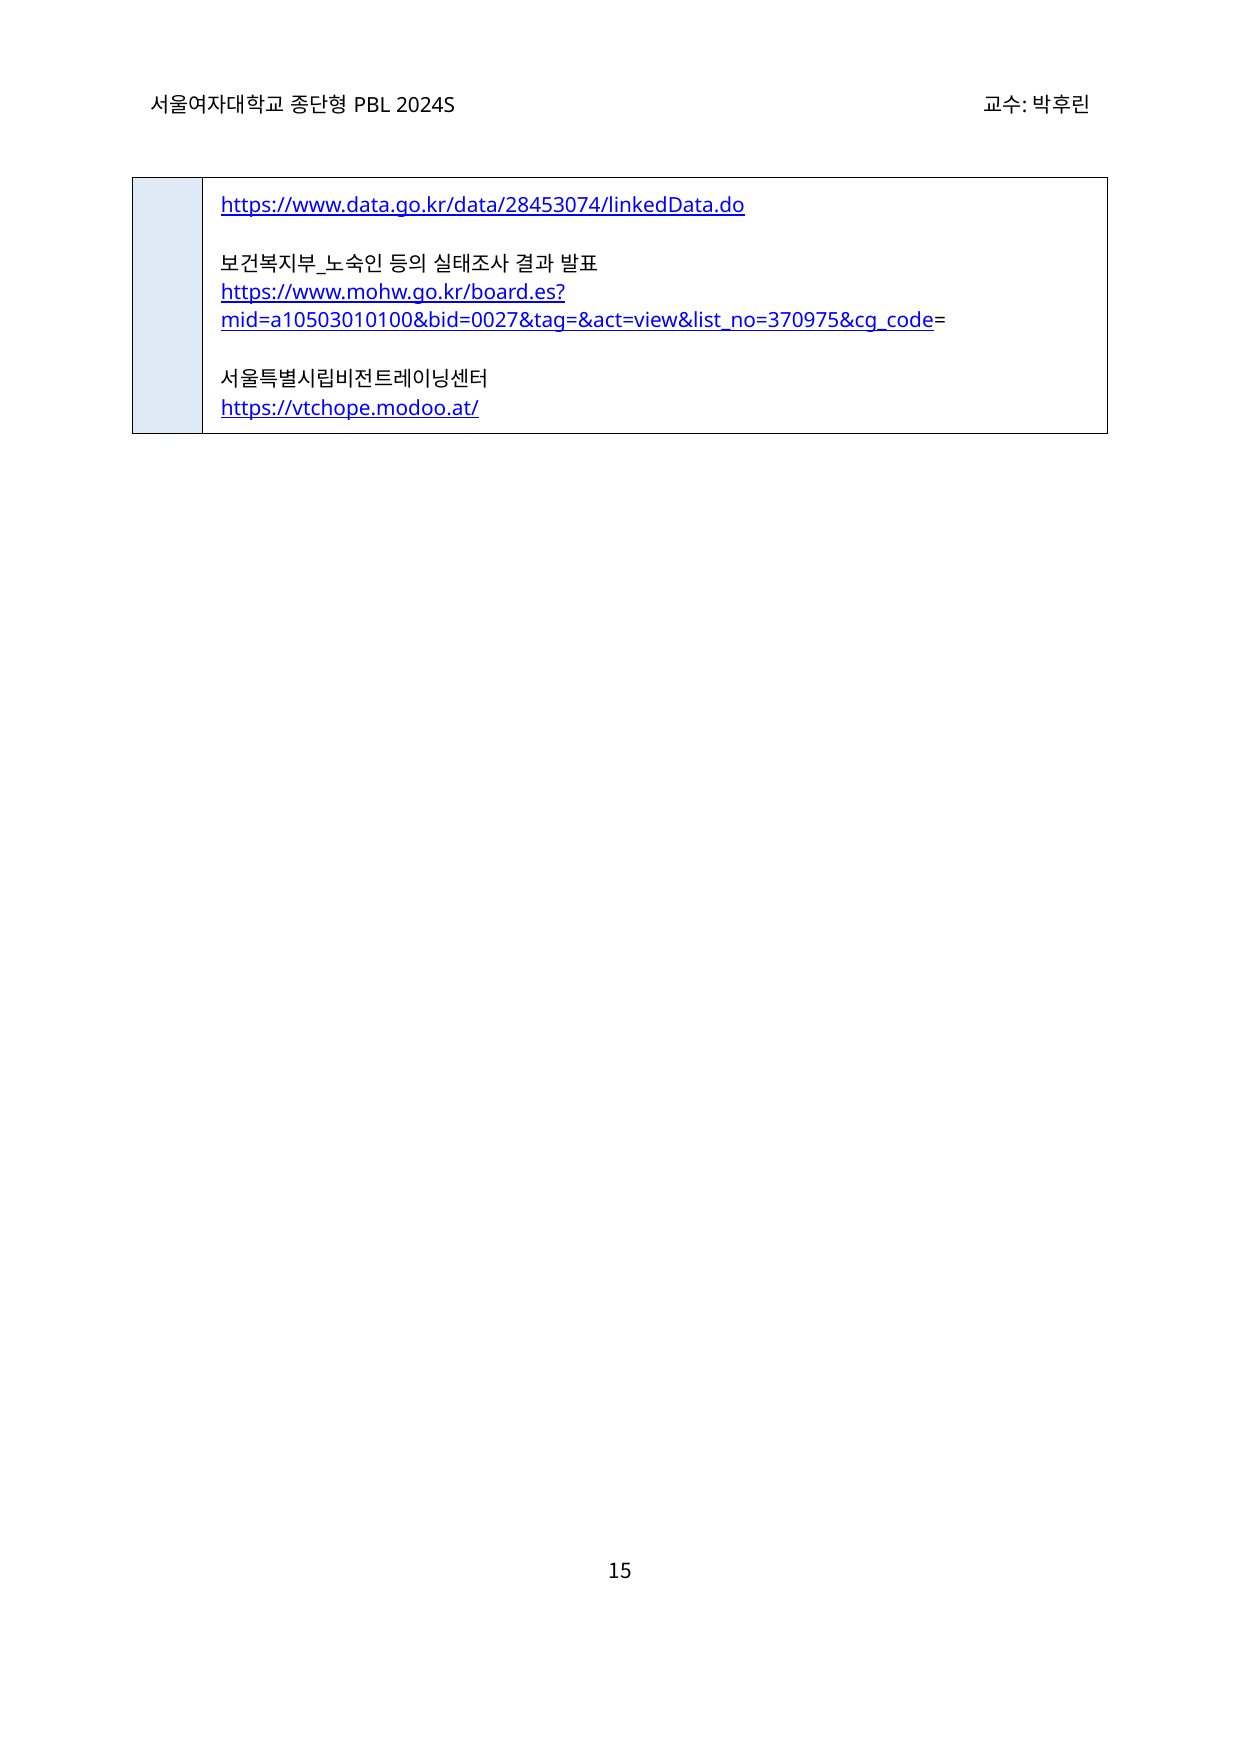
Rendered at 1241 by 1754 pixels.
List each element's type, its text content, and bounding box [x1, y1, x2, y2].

table_cell 참고문헌 [133, 178, 202, 433]
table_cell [203, 178, 1107, 433]
